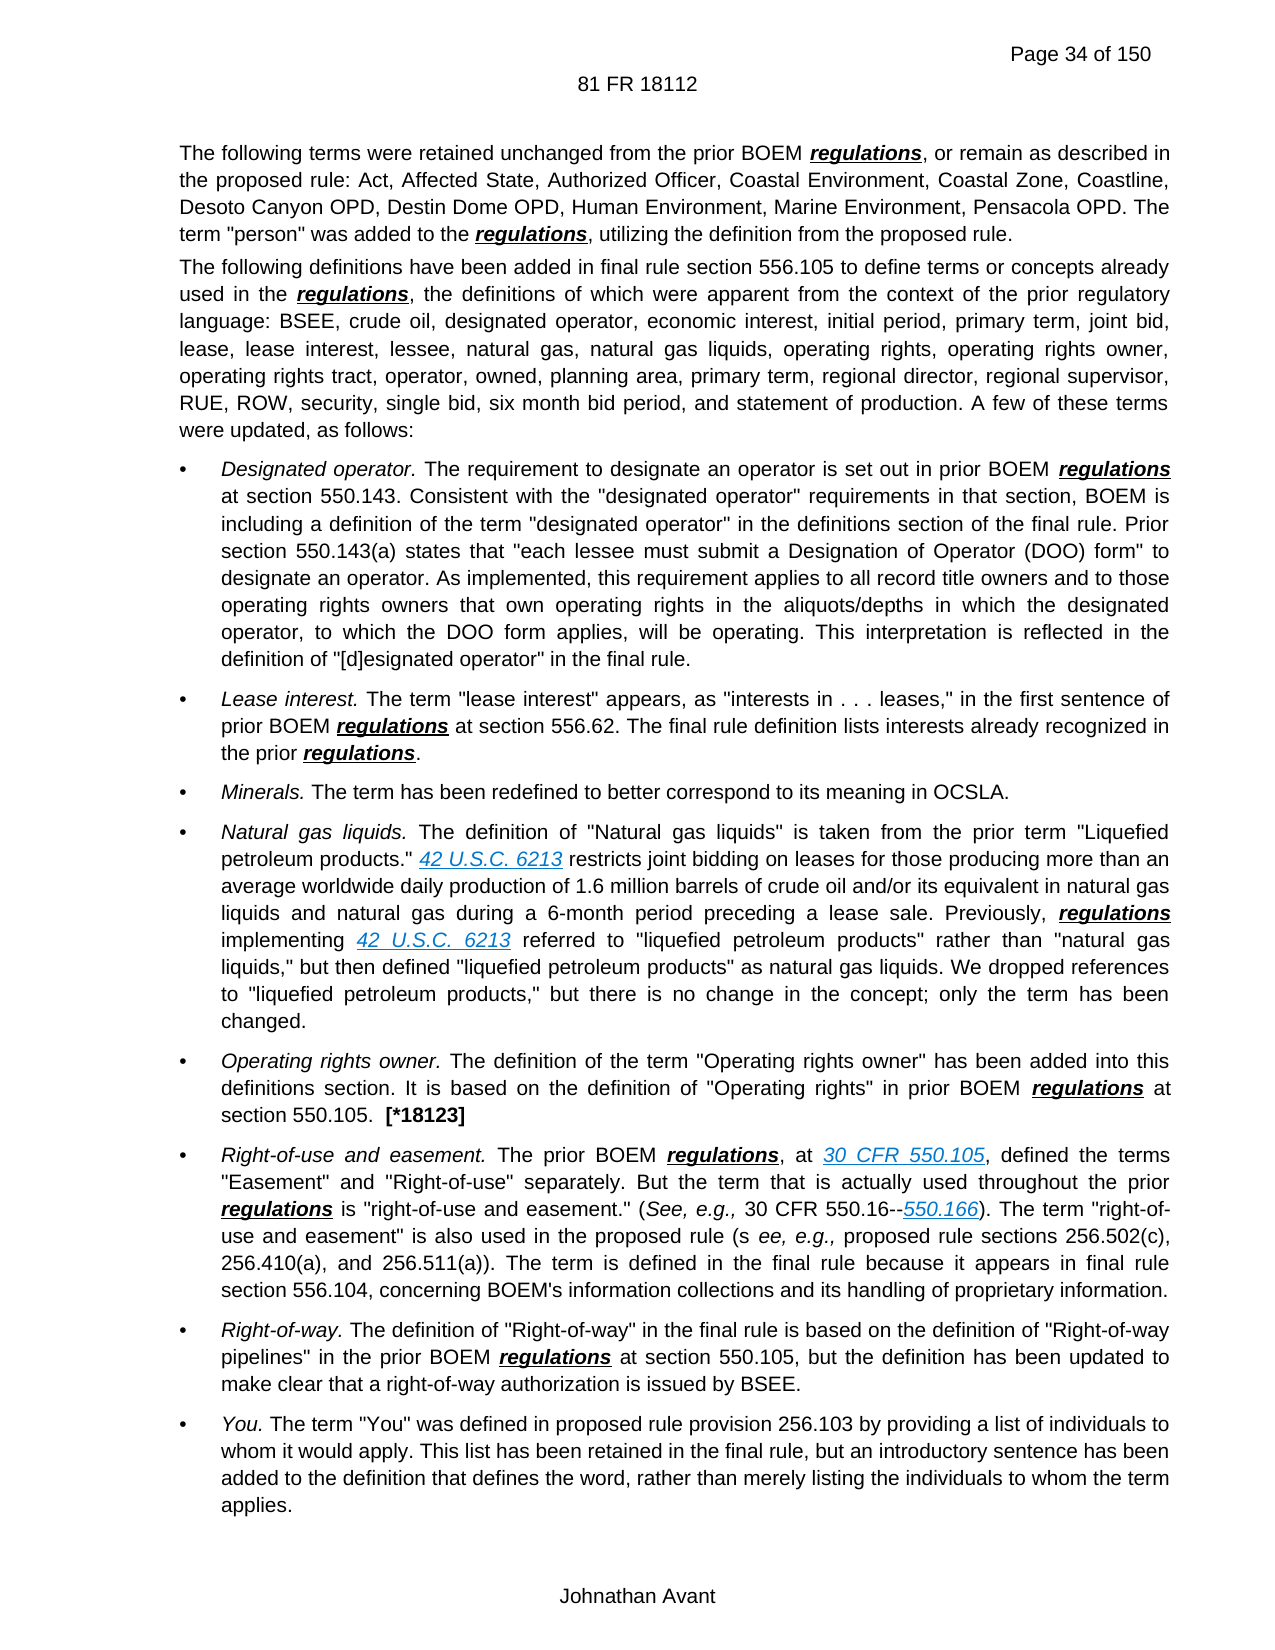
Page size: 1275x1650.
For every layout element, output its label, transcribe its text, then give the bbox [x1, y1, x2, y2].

text The following definitions have been added in final rule section 556.105 to define terms or concepts already used in the regulations, the definitions of which were apparent from the context of the prior regulatory language: BSEE, crude oil, designated operator, economic interest, initial period, primary term, joint bid, lease, lease interest, lessee, natural gas, natural gas liquids, operating rights, operating rights owner, operating rights tract, operator, owned, planning area, primary term, regional director, regional supervisor, RUE, ROW, security, single bid, six month bid period, and statement of production. A few of these terms were updated, as follows: [179, 252, 1171, 442]
list Designated operator. The requirement to designate an operator is set out in prior BOEM regulations at section 550.143. Consistent with the "designated operator" requirements in that section, BOEM is including a definition of the term "designated operator" in the definitions section of the final rule. Prior section 550.143(a) states that "each lessee must submit a Designation of Operator (DOO) form" to designate an operator. As implemented, this requirement applies to all record title owners and to those operating rights owners that own operating rights in the aliquots/depths in which the designated operator, to which the DOO form applies, will be operating. This interpretation is reflected in the definition of "[d]esignated operator" in the final rule. [179, 454, 1171, 671]
list Right-of-use and easement. The prior BOEM regulations, at 30 CFR 550.105, defined the terms "Easement" and "Right-of-use" separately. But the term that is actually used throughout the prior regulations is "right-of-use and easement." (See, e.g., 30 CFR 550.16--550.166). The term "right-of-use and easement" is also used in the proposed rule (s ee, e.g., proposed rule sections 256.502(c), 256.410(a), and 256.511(a)). The term is defined in the final rule because it appears in final rule section 556.104, concerning BOEM's information collections and its handling of proprietary information. [179, 1139, 1171, 1302]
list Natural gas liquids. The definition of "Natural gas liquids" is taken from the prior term "Liquefied petroleum products." 42 U.S.C. 6213 restricts joint bidding on leases for those producing more than an average worldwide daily production of 1.6 million barrels of crude oil and/or its equivalent in natural gas liquids and natural gas during a 6-month period preceding a lease sale. Previously, regulations implementing 42 U.S.C. 6213 referred to "liquefied petroleum products" rather than "natural gas liquids," but then defined "liquefied petroleum products" as natural gas liquids. We dropped references to "liquefied petroleum products," but there is no change in the concept; only the term has been changed. [179, 817, 1171, 1033]
list Lease interest. The term "lease interest" appears, as "interests in . . . leases," in the first sentence of prior BOEM regulations at section 556.62. The final rule definition lists interests already recognized in the prior regulations. [179, 683, 1171, 764]
list Operating rights owner. The definition of the term "Operating rights owner" has been added into this definitions section. It is based on the definition of "Operating rights" in prior BOEM regulations at section 550.105. [*18123] [179, 1046, 1171, 1127]
list You. The term "You" was defined in proposed rule provision 256.103 by providing a list of individuals to whom it would apply. This list has been retained in the final rule, but an introductory sentence has been added to the definition that defines the word, rather than merely listing the individuals to whom the term applies. [179, 1408, 1171, 1517]
text The following terms were retained unchanged from the prior BOEM regulations, or remain as described in the proposed rule: Act, Affected State, Authorized Officer, Coastal Environment, Coastal Zone, Coastline, Desoto Canyon OPD, Destin Dome OPD, Human Environment, Marine Environment, Pensacola OPD. The term "person" was added to the regulations, utilizing the definition from the proposed rule. [179, 137, 1171, 246]
list Right-of-way. The definition of "Right-of-way" in the final rule is based on the definition of "Right-of-way pipelines" in the prior BOEM regulations at section 550.105, but the definition has been updated to make clear that a right-of-way authorization is issued by BSEE. [179, 1314, 1171, 1396]
list Minerals. The term has been redefined to better correspond to its meaning in OCSLA. [179, 777, 1171, 804]
